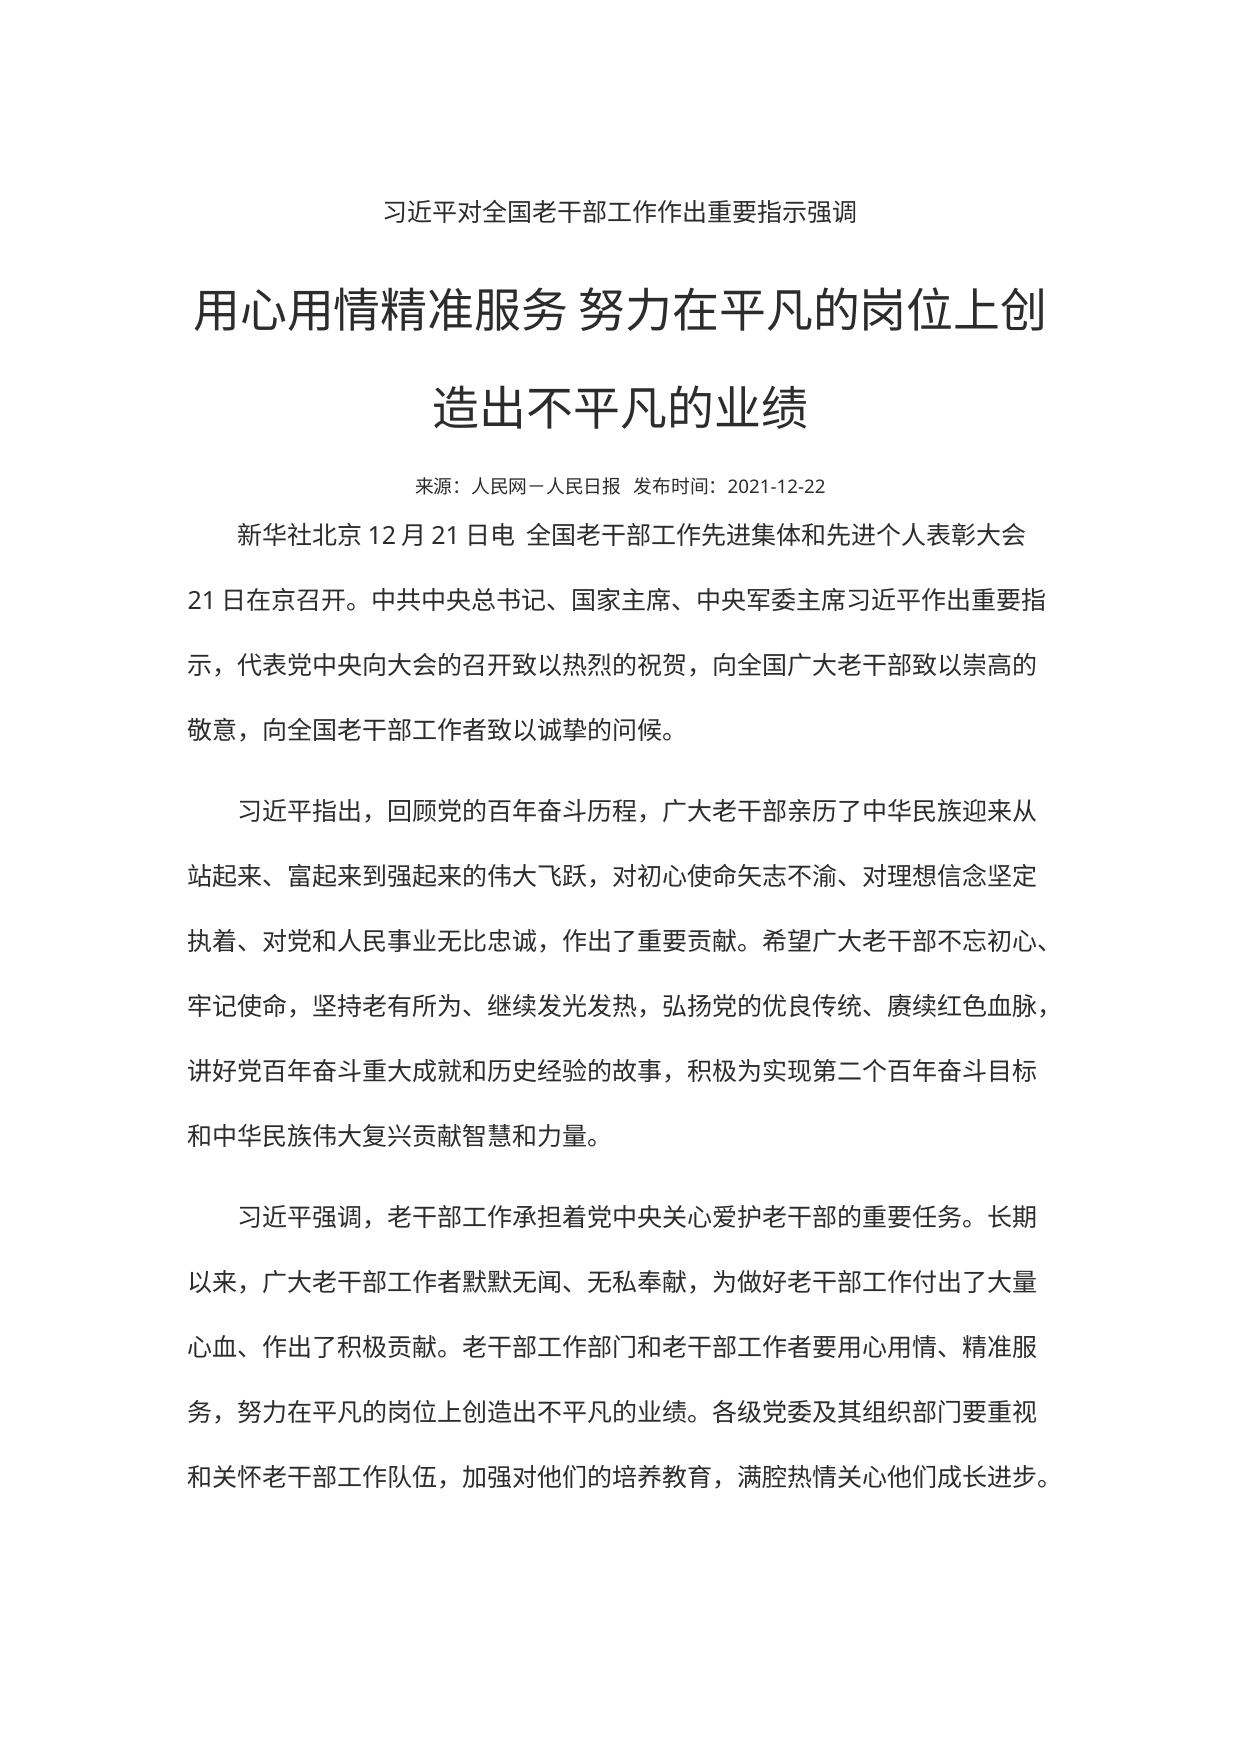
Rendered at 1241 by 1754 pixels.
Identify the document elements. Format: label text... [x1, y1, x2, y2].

text 用心用情精准服务 努力在平凡的岗位上创造出不平凡的业绩 [187, 258, 1053, 453]
text 来源：人民网－人民日报 发布时间：2021-12-22 [187, 469, 1053, 501]
text 习近平对全国老干部工作作出重要指示强调 [187, 178, 1053, 243]
text 新华社北京12月21日电 全国老干部工作先进集体和先进个人表彰大会21日在京召开。中共中央总书记、国家主席、中央军委主席习近平作出重要指示，代表党中央向大会的召开致以热烈的祝贺，向全国广大老干部致以崇高的敬意，向全国老干部工作者致以诚挚的问候。 [187, 501, 1053, 761]
text 习近平指出，回顾党的百年奋斗历程，广大老干部亲历了中华民族迎来从站起来、富起来到强起来的伟大飞跃，对初心使命矢志不渝、对理想信念坚定执着、对党和人民事业无比忠诚，作出了重要贡献。希望广大老干部不忘初心、牢记使命，坚持老有所为、继续发光发热，弘扬党的优良传统、赓续红色血脉，讲好党百年奋斗重大成就和历史经验的故事，积极为实现第二个百年奋斗目标和中华民族伟大复兴贡献智慧和力量。 [187, 777, 1053, 1167]
text 习近平强调，老干部工作承担着党中央关心爱护老干部的重要任务。长期以来，广大老干部工作者默默无闻、无私奉献，为做好老干部工作付出了大量心血、作出了积极贡献。老干部工作部门和老干部工作者要用心用情、精准服务，努力在平凡的岗位上创造出不平凡的业绩。各级党委及其组织部门要重视和关怀老干部工作队伍，加强对他们的培养教育，满腔热情关心他们成长进步。 [187, 1183, 1053, 1508]
